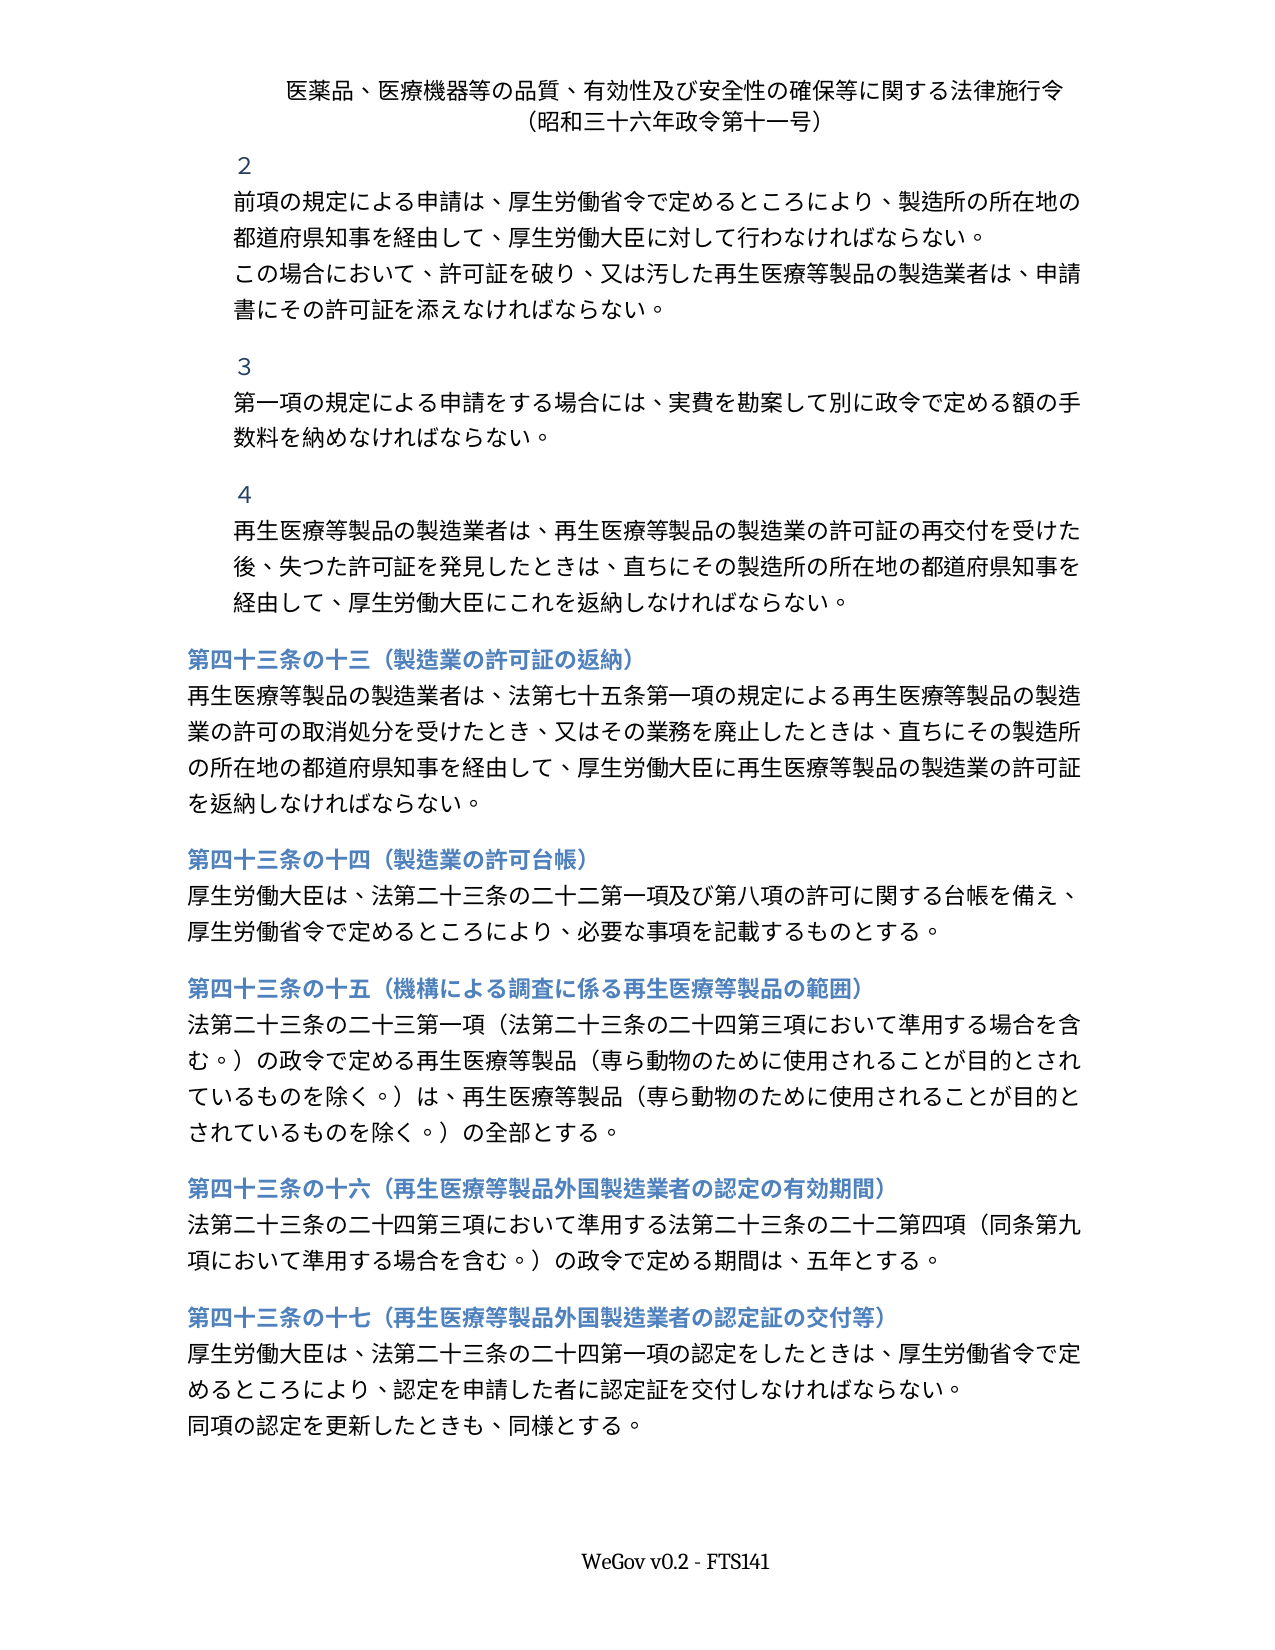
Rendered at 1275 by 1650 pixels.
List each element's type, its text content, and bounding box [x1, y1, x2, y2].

subtitle ４ [233, 479, 1087, 510]
text 厚生労働大臣は、法第二十三条の二十四第一項の認定をしたときは、厚生労働省令で定めるところにより、認定を申請した者に認定証を交付しなければならない。 同項の認定を更新したときも、同様とする。 [187, 1338, 1087, 1441]
text 法第二十三条の二十三第一項（法第二十三条の二十四第三項において準用する場合を含む。）の政令で定める再生医療等製品（専ら動物のために使用されることが目的とされているものを除く。）は、再生医療等製品（専ら動物のために使用されることが目的とされているものを除く。）の全部とする。 [187, 1009, 1087, 1148]
text 法第二十三条の二十四第三項において準用する法第二十三条の二十二第四項（同条第九項において準用する場合を含む。）の政令で定める期間は、五年とする。 [187, 1209, 1087, 1277]
subtitle 第四十三条の十三（製造業の許可証の返納） [187, 644, 1087, 675]
text 再生医療等製品の製造業者は、法第七十五条第一項の規定による再生医療等製品の製造業の許可の取消処分を受けたとき、又はその業務を廃止したときは、直ちにその製造所の所在地の都道府県知事を経由して、厚生労働大臣に再生医療等製品の製造業の許可証を返納しなければならない。 [187, 680, 1087, 819]
subtitle ２ [233, 150, 1087, 181]
text 前項の規定による申請は、厚生労働省令で定めるところにより、製造所の所在地の都道府県知事を経由して、厚生労働大臣に対して行わなければならない。 この場合において、許可証を破り、又は汚した再生医療等製品の製造業者は、申請書にその許可証を添えなければならない。 [233, 186, 1087, 325]
subtitle 第四十三条の十五（機構による調査に係る再生医療等製品の範囲） [187, 973, 1087, 1004]
text 再生医療等製品の製造業者は、再生医療等製品の製造業の許可証の再交付を受けた後、失つた許可証を発見したときは、直ちにその製造所の所在地の都道府県知事を経由して、厚生労働大臣にこれを返納しなければならない。 [233, 515, 1087, 618]
subtitle 第四十三条の十四（製造業の許可台帳） [187, 844, 1087, 876]
text 厚生労働大臣は、法第二十三条の二十二第一項及び第八項の許可に関する台帳を備え、厚生労働省令で定めるところにより、必要な事項を記載するものとする。 [187, 880, 1087, 947]
text 第一項の規定による申請をする場合には、実費を勘案して別に政令で定める額の手数料を納めなければならない。 [233, 386, 1087, 454]
subtitle 第四十三条の十六（再生医療等製品外国製造業者の認定の有効期間） [187, 1173, 1087, 1205]
subtitle 第四十三条の十七（再生医療等製品外国製造業者の認定証の交付等） [187, 1302, 1087, 1333]
subtitle ３ [233, 351, 1087, 382]
